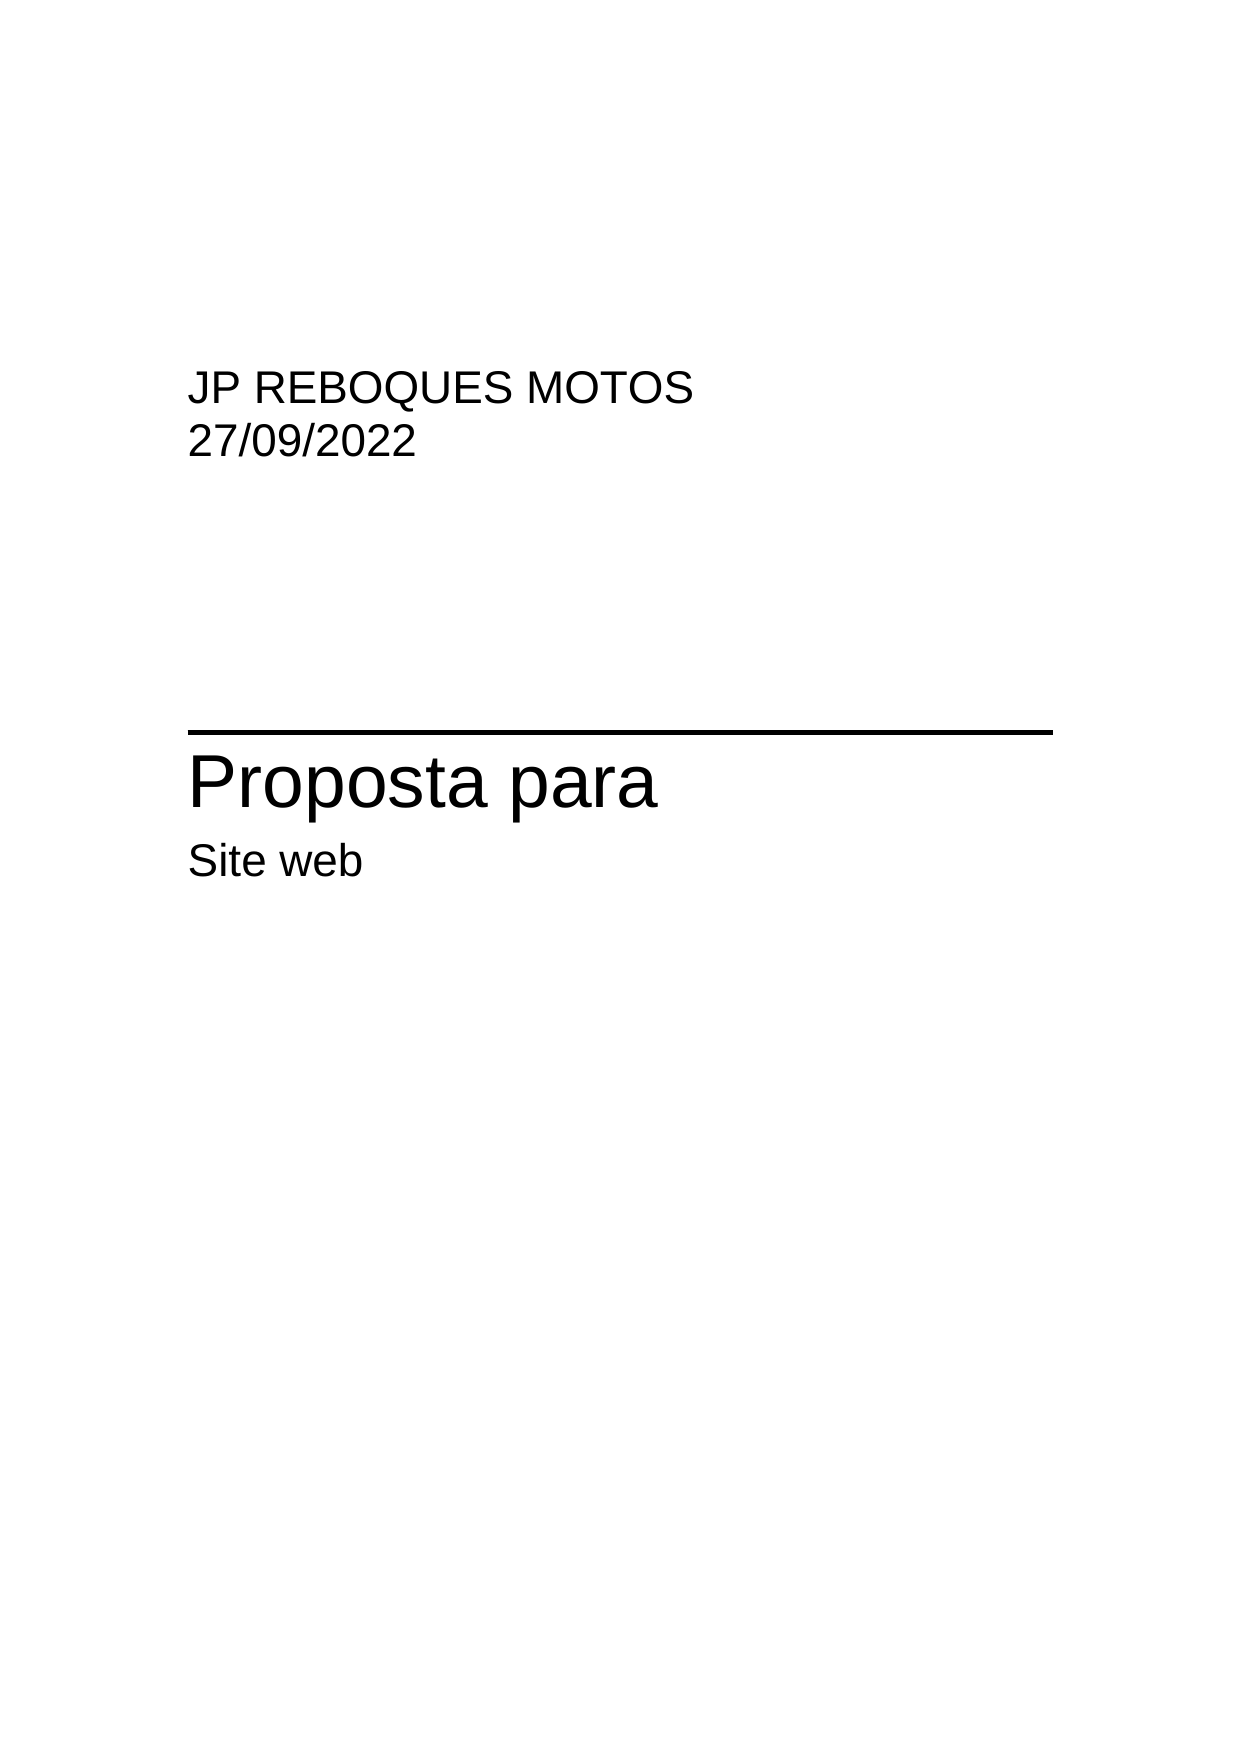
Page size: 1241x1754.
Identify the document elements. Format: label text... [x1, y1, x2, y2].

text Proposta para [187, 731, 1053, 823]
text Site web [187, 833, 1053, 886]
text JP REBOQUES MOTOS 27/09/2022 [187, 361, 1053, 466]
